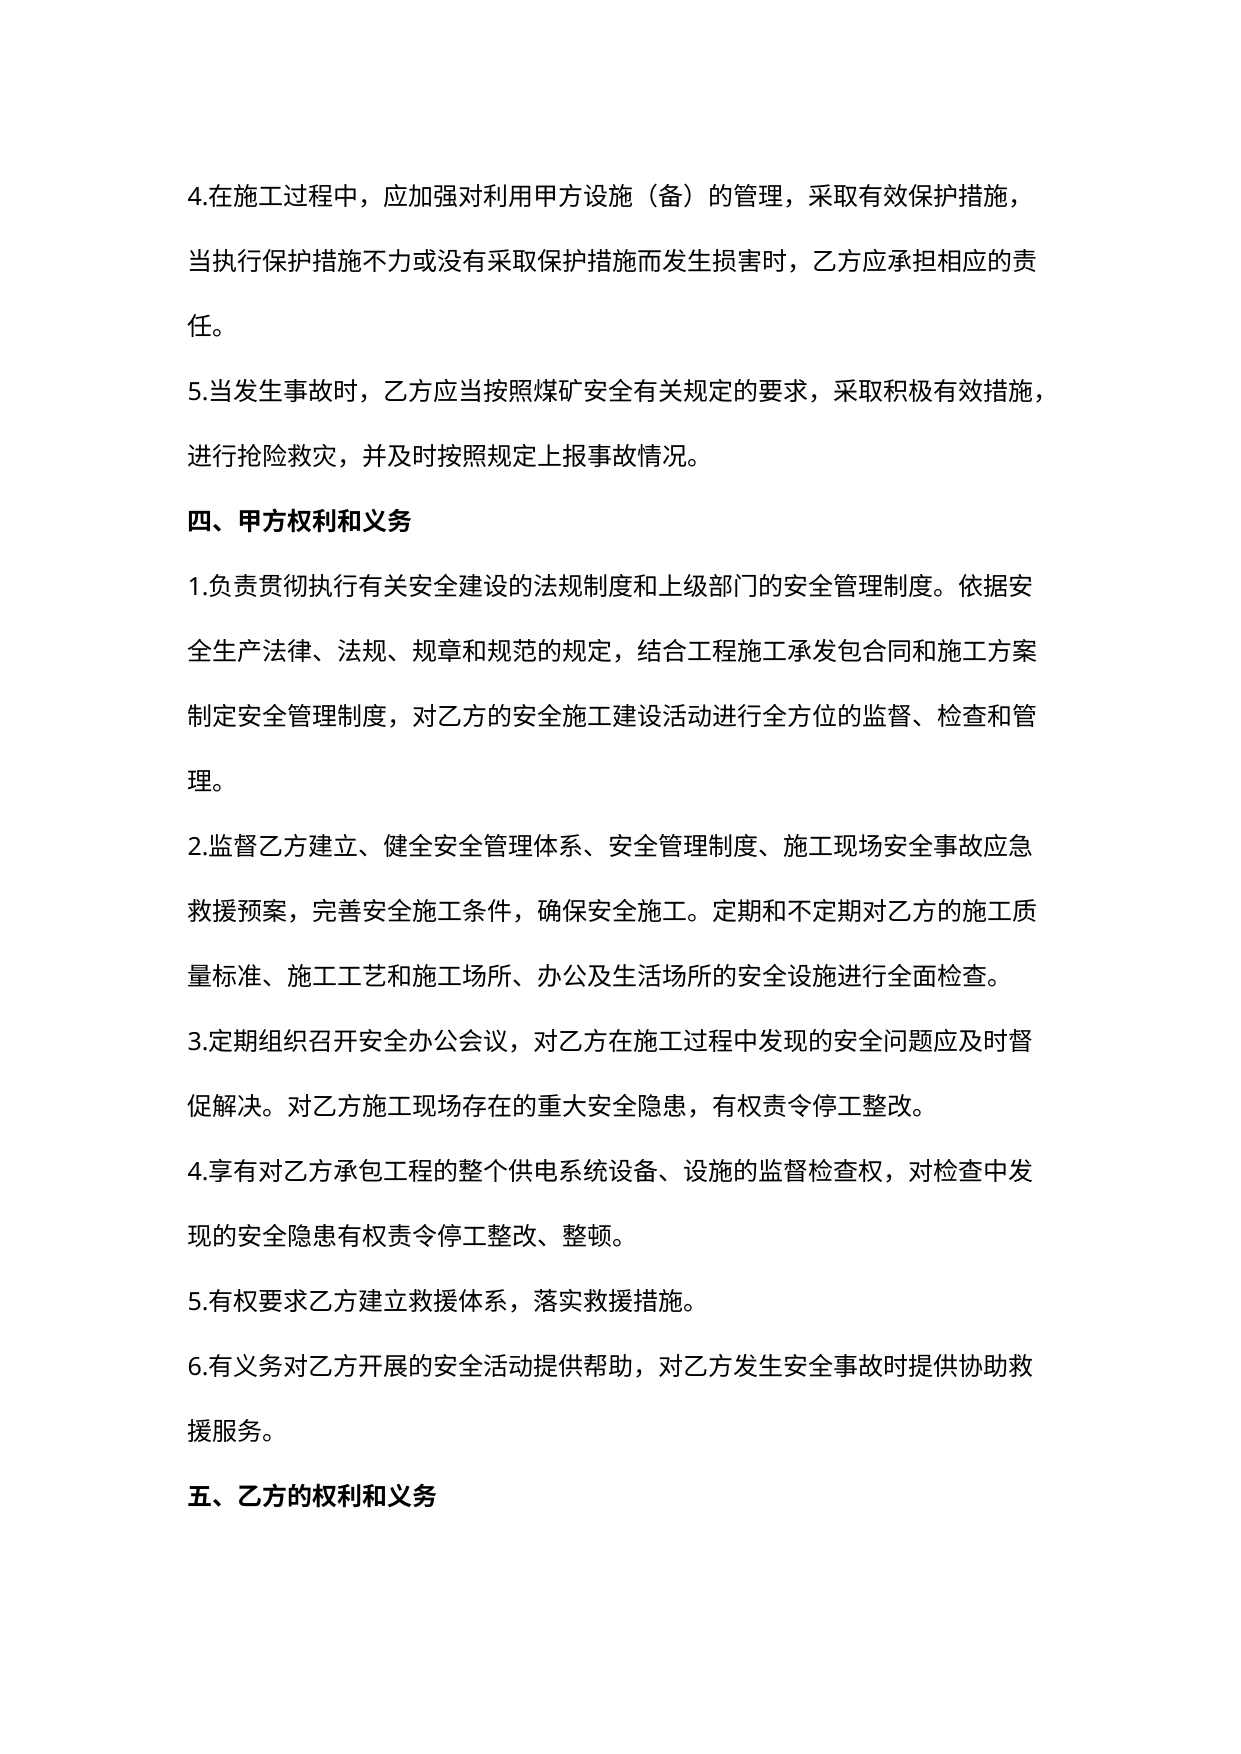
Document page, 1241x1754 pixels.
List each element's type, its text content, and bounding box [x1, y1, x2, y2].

text 5.有权要求乙方建立救援体系，落实救援措施。 [187, 1267, 1053, 1332]
text 4.在施工过程中，应加强对利用甲方设施（备）的管理，采取有效保护措施，当执行保护措施不力或没有采取保护措施而发生损害时，乙方应承担相应的责任。 [187, 162, 1053, 357]
subtitle 四、甲方权利和义务 [187, 487, 1053, 552]
subtitle 五、乙方的权利和义务 [187, 1462, 1053, 1527]
text 5.当发生事故时，乙方应当按照煤矿安全有关规定的要求，采取积极有效措施，进行抢险救灾，并及时按照规定上报事故情况。 [187, 357, 1053, 487]
text 1.负责贯彻执行有关安全建设的法规制度和上级部门的安全管理制度。依据安全生产法律、法规、规章和规范的规定，结合工程施工承发包合同和施工方案制定安全管理制度，对乙方的安全施工建设活动进行全方位的监督、检查和管理。 [187, 552, 1053, 812]
text 6.有义务对乙方开展的安全活动提供帮助，对乙方发生安全事故时提供协助救援服务。 [187, 1332, 1053, 1462]
text 3.定期组织召开安全办公会议，对乙方在施工过程中发现的安全问题应及时督促解决。对乙方施工现场存在的重大安全隐患，有权责令停工整改。 [187, 1007, 1053, 1137]
text 2.监督乙方建立、健全安全管理体系、安全管理制度、施工现场安全事故应急救援预案，完善安全施工条件，确保安全施工。定期和不定期对乙方的施工质量标准、施工工艺和施工场所、办公及生活场所的安全设施进行全面检查。 [187, 812, 1053, 1007]
text 4.享有对乙方承包工程的整个供电系统设备、设施的监督检查权，对检查中发现的安全隐患有权责令停工整改、整顿。 [187, 1137, 1053, 1267]
